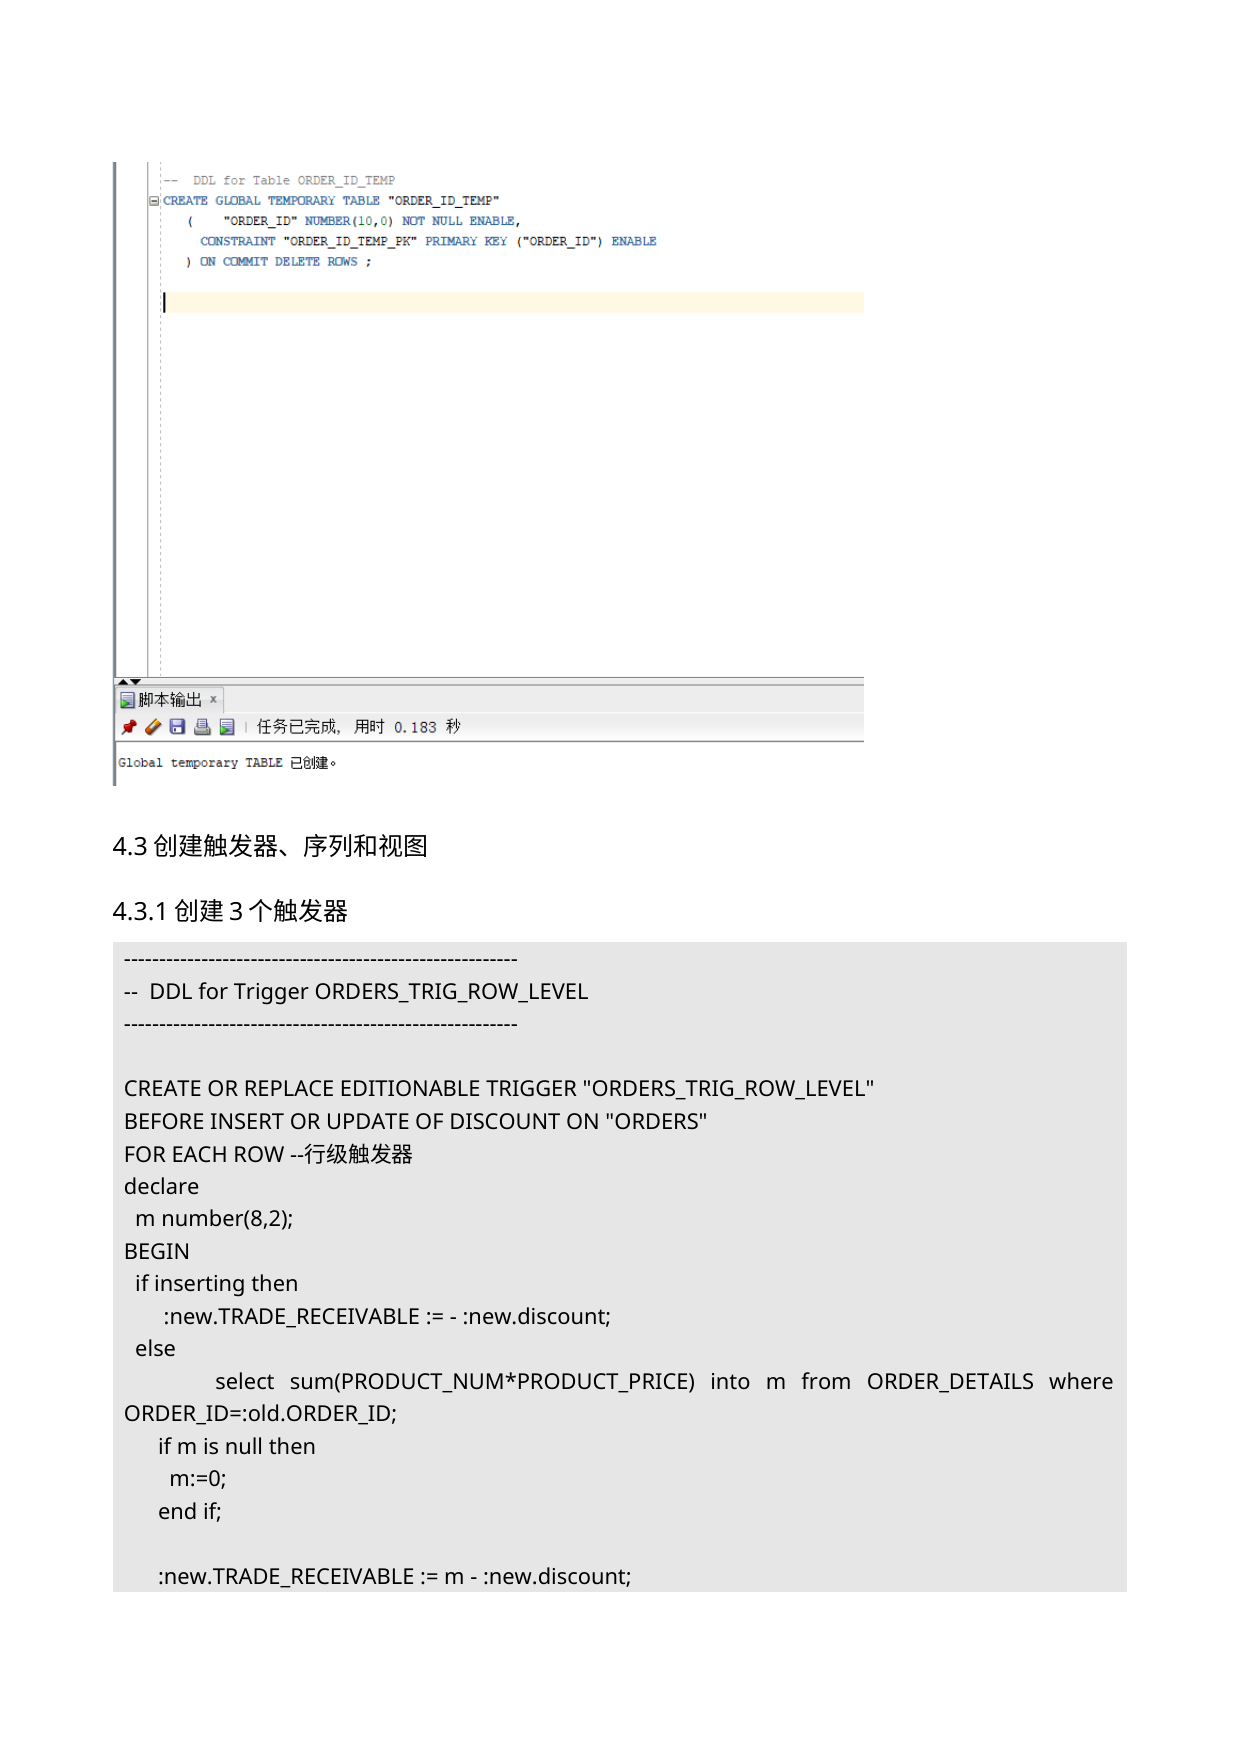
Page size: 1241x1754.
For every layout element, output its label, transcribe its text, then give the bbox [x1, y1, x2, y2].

text 4.3.1创建3个触发器 [112, 877, 1128, 942]
text 4.3创建触发器、序列和视图 [112, 812, 1128, 877]
picture [112, 162, 864, 786]
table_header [113, 942, 1127, 1592]
